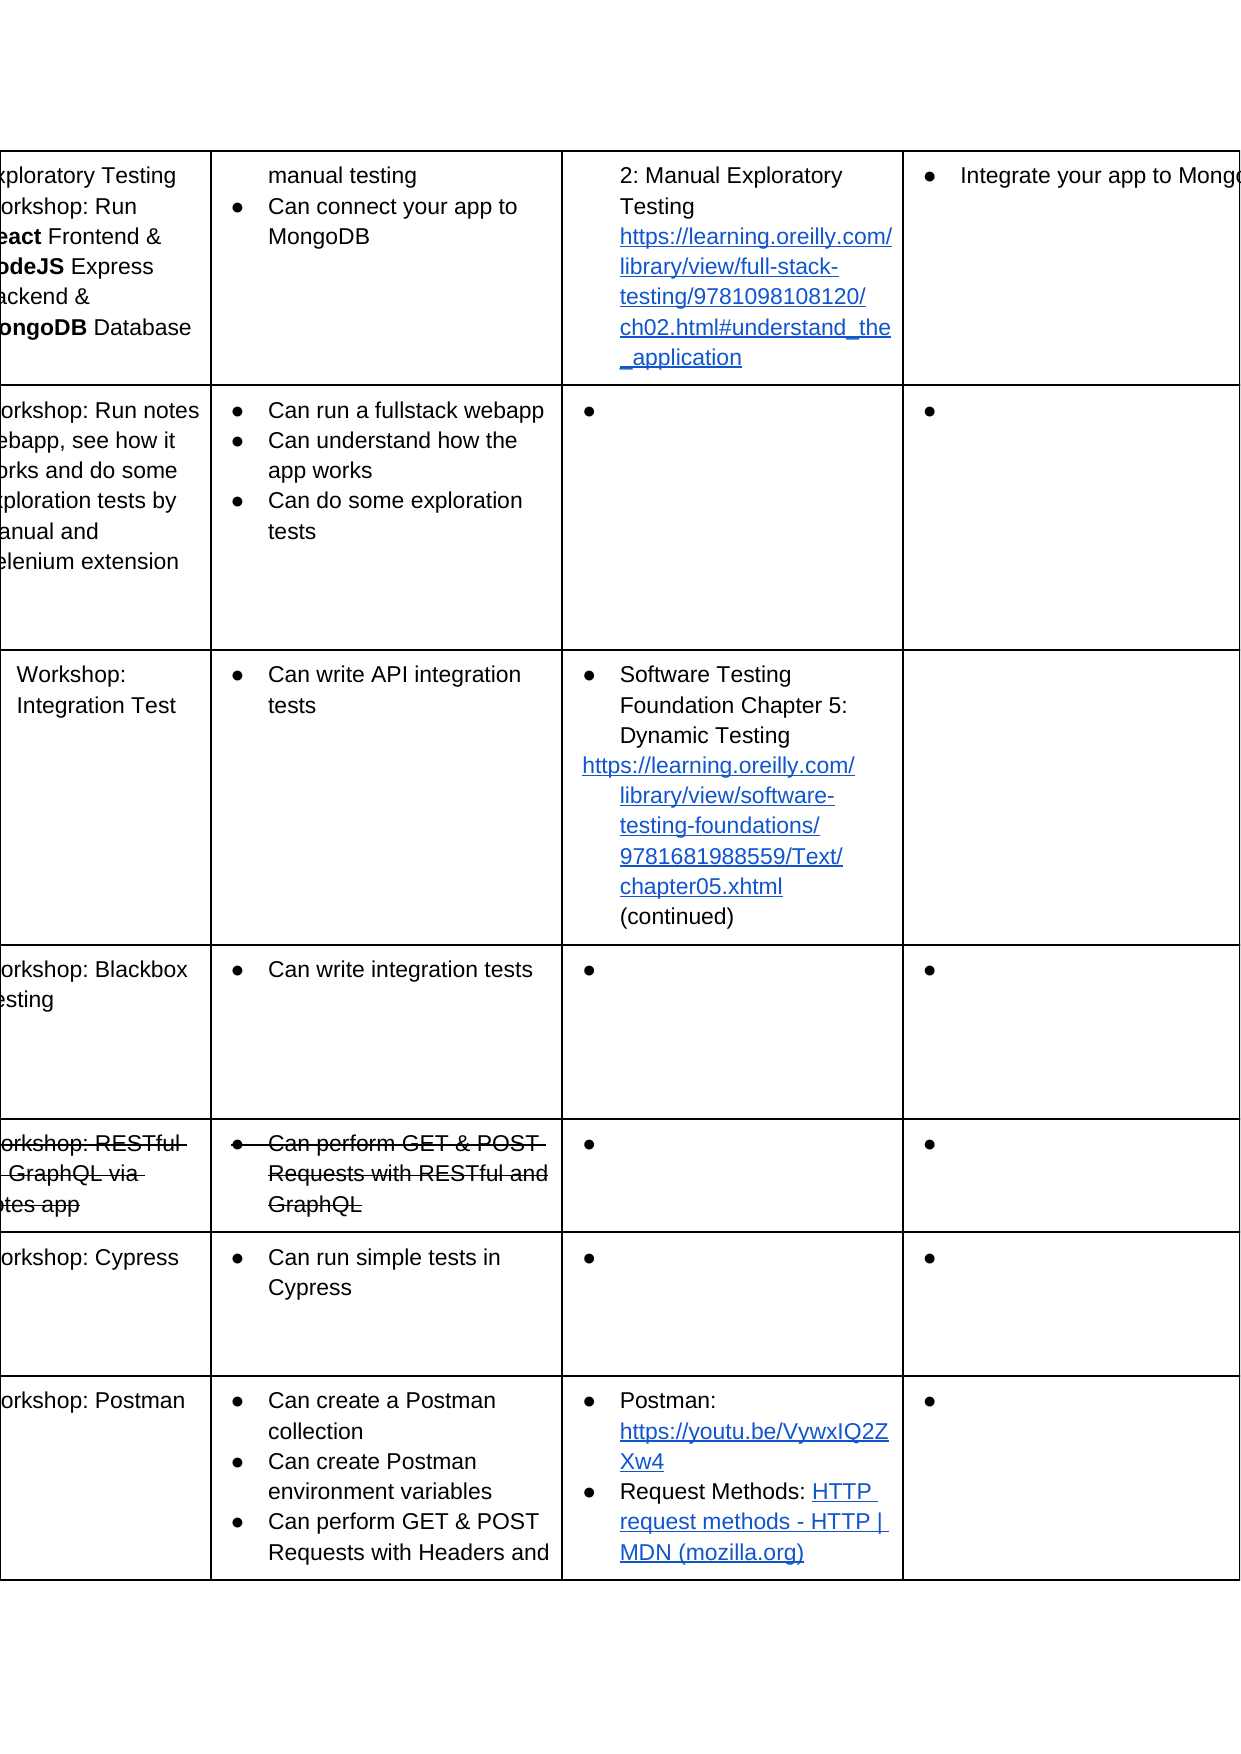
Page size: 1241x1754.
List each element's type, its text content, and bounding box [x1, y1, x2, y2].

table_cell [904, 1120, 1239, 1231]
table_cell [563, 946, 902, 1118]
table_cell Workshop: Blackbox Testing [1, 946, 210, 1118]
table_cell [212, 1377, 561, 1579]
table_cell Workshop: Cypress [1, 1233, 210, 1375]
table_cell [904, 946, 1239, 1118]
table_cell [904, 651, 1239, 944]
table_cell Can write integration tests [212, 946, 561, 1118]
table_cell Workshop: Postman [1, 1377, 210, 1579]
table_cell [212, 152, 561, 384]
table_cell [904, 1377, 1239, 1579]
table_cell [904, 386, 1239, 649]
table_cell [563, 386, 902, 649]
table_cell Can perform GET & POST Requests with RESTful and GraphQL [212, 1120, 561, 1231]
table_cell Workshop: RESTful vs GraphQL via notes app [1, 1120, 210, 1231]
table_cell Can run simple tests in Cypress [212, 1233, 561, 1375]
table_cell Can write API integration tests [212, 651, 561, 944]
table_cell Workshop: Integration Test [1, 651, 210, 944]
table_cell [1, 152, 210, 384]
table_cell Software Testing Foundation Chapter 5: Dynamic Testing https://learning.oreilly.com/library/view/software-testing-foundations/9781681988559/Text/chapter05.xhtml (continued) [563, 651, 902, 944]
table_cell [904, 152, 1239, 384]
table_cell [563, 152, 902, 384]
table_cell [563, 1120, 902, 1231]
table_cell Can run a fullstack webapp Can understand how the app works Can do some exploration tests [212, 386, 561, 649]
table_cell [563, 1377, 902, 1579]
table_cell Workshop: Run notes webapp, see how it works and do some exploration tests by manual and Selenium extension [1, 386, 210, 649]
table_cell [563, 1233, 902, 1375]
table_cell [904, 1233, 1239, 1375]
